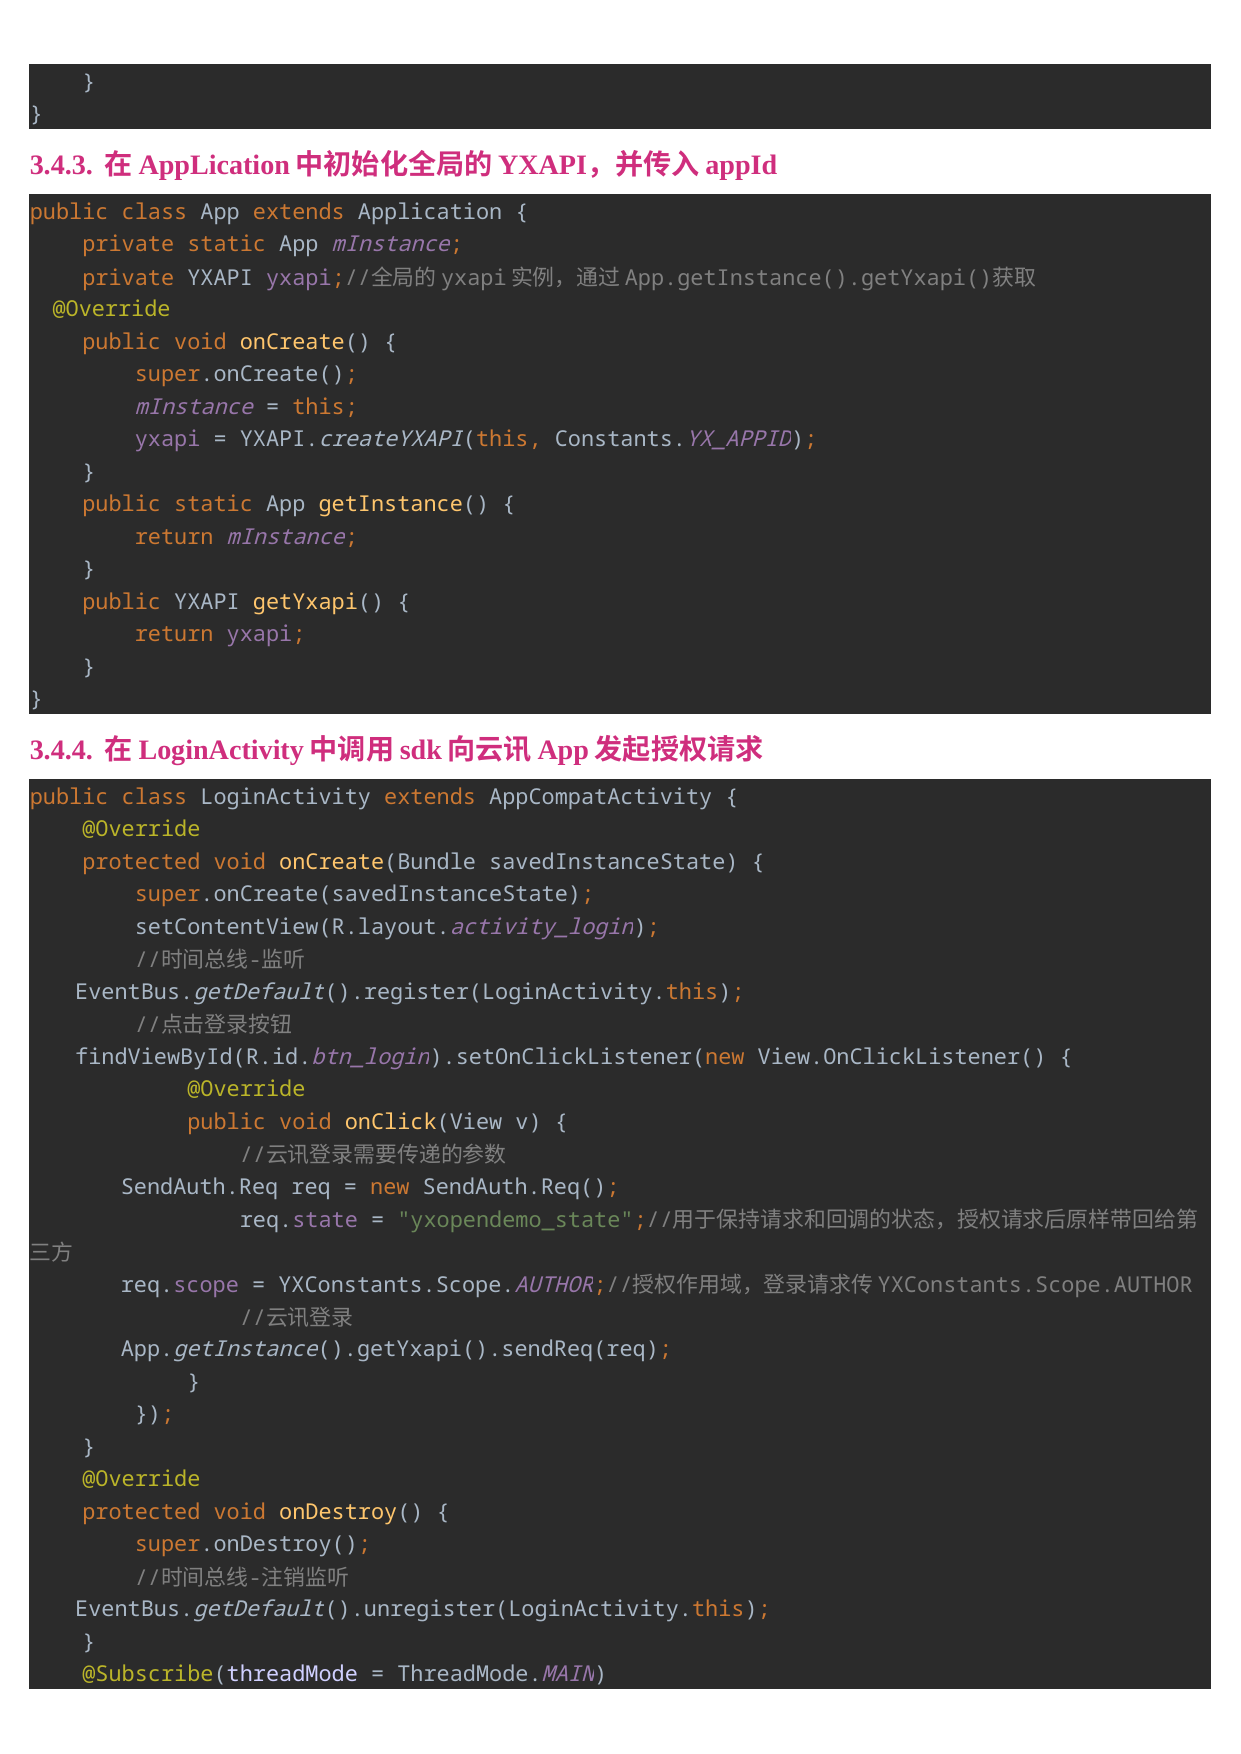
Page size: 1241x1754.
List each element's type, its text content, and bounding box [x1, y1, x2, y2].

subtitle 在LoginActivity中调用sdk向云讯App发起授权请求 [29, 714, 1211, 779]
text public class App extends Application { private static App mInstance; private YXAPI yxapi;//全局的yxapi实例，通过App.getInstance().getYxapi()获取 @Override public void onCreate() { super.onCreate(); mInstance = this; yxapi = YXAPI.createYXAPI(this, Constants.YX_APPID); } public static App getInstance() { return mInstance; } public YXAPI getYxapi() { return yxapi; } } [29, 194, 1211, 714]
subtitle 在AppLication中初始化全局的YXAPI，并传入appId [29, 129, 1211, 194]
